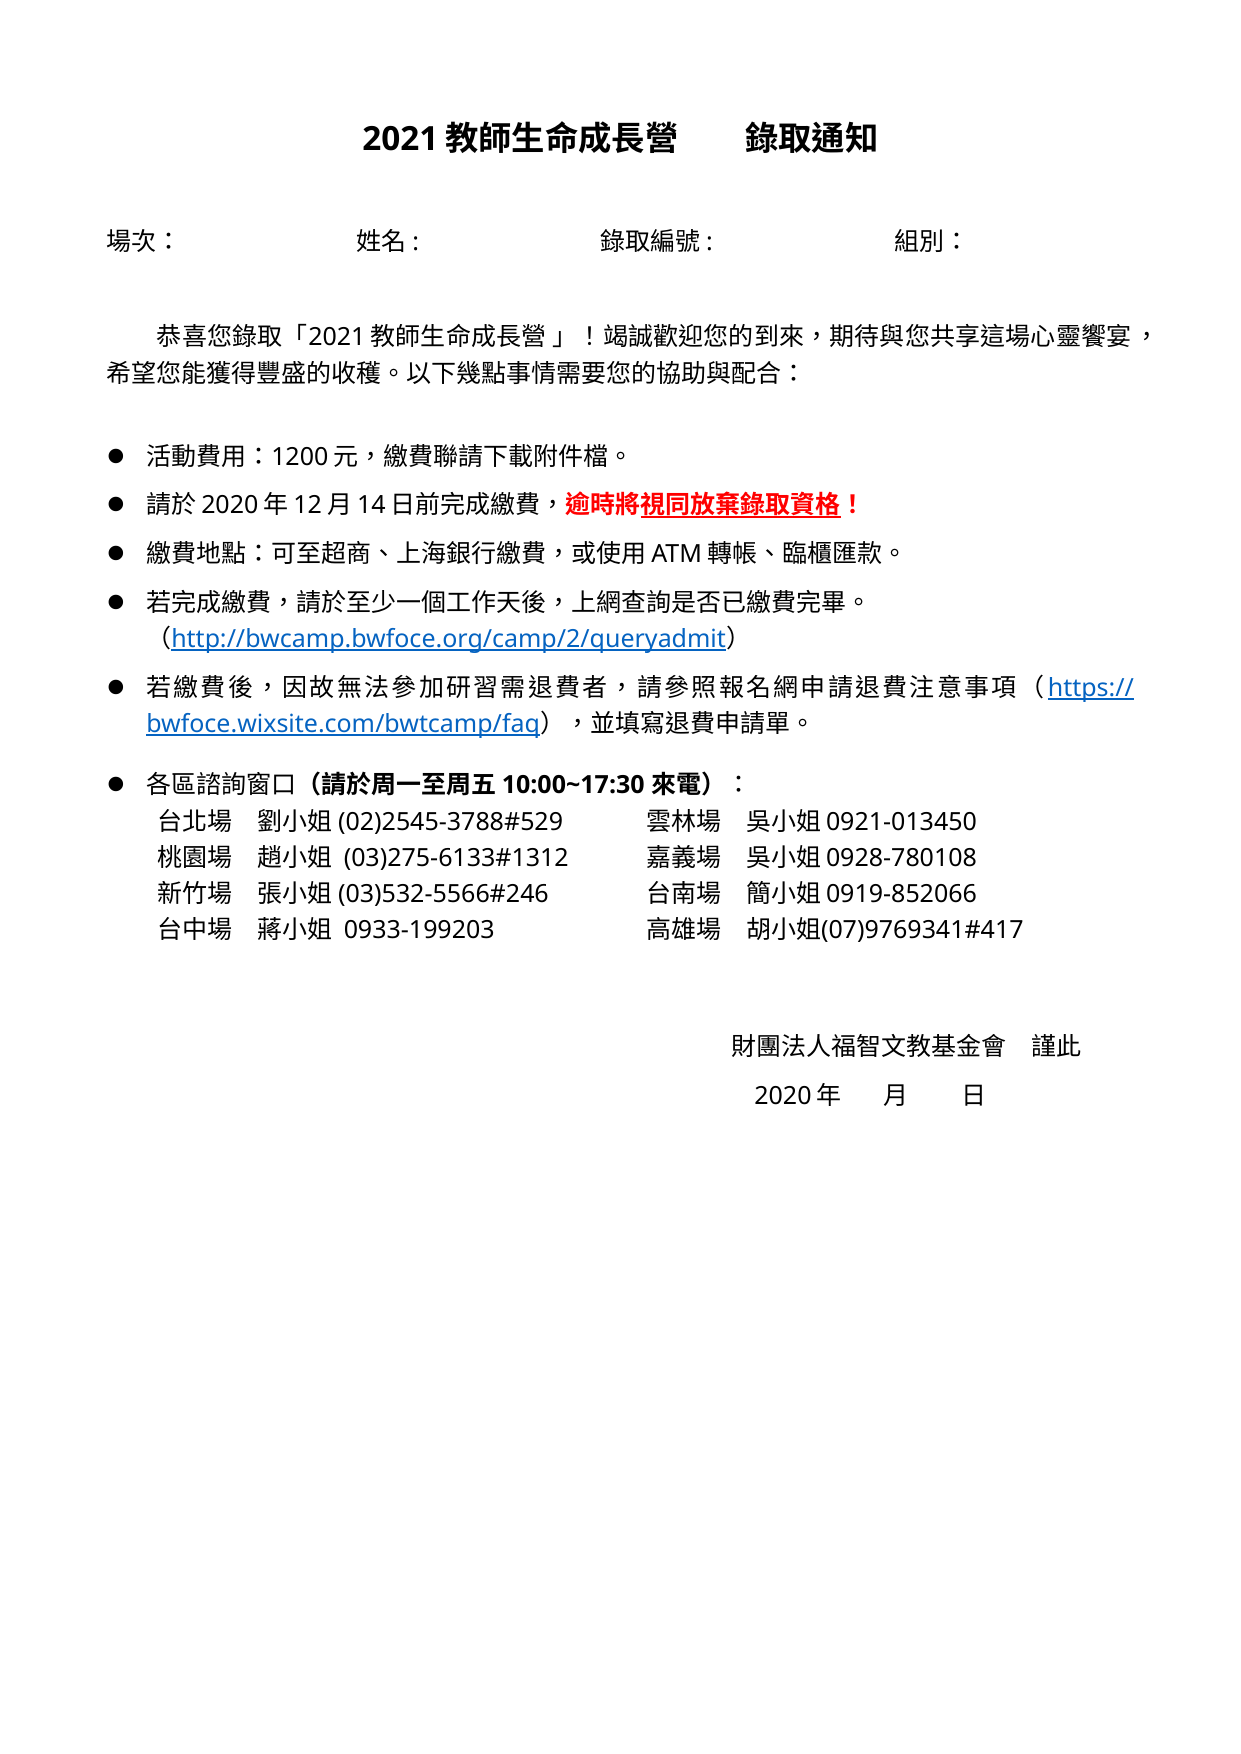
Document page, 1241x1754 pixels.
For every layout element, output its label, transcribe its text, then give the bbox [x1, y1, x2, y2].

list 請於2020年12月14日前完成繳費，逾時將視同放棄錄取資格！ [106, 485, 1134, 521]
table_cell 高雄場 胡小姐(07)9769341#417 [635, 910, 1134, 946]
table_cell 桃園場 趙小姐 (03)275-6133#1312 [146, 837, 634, 873]
list 若完成繳費，請於至少一個工作天後，上網查詢是否已繳費完畢。 [106, 582, 1134, 618]
table_cell 台南場 簡小姐0919-852066 [635, 874, 1134, 910]
table_cell 台中場 蔣小姐 0933-199203 [146, 910, 634, 946]
list 若繳費後，因故無法參加研習需退費者，請參照報名網申請退費注意事項（https://bwfoce.wixsite.com/bwtcamp/faq），並填寫退費申請單。 [106, 667, 1134, 740]
list 各區諮詢窗口（請於周一至周五 10:00~17:30 來電）： [106, 765, 1134, 801]
table_cell 新竹場 張小姐 (03)532-5566#246 [146, 874, 634, 910]
text （http://bwcamp.bwfoce.org/camp/2/queryadmit） [146, 618, 1134, 655]
table_header 雲林場 吳小姐0921-013450 [635, 801, 1134, 837]
text 2021教師生命成長營 錄取通知 [106, 112, 1134, 161]
text 場次： 姓名 : 錄取編號 : 組別： [106, 222, 1134, 258]
table_header 台北場 劉小姐 (02)2545-3788#529 [146, 801, 634, 837]
text 恭喜您錄取「2021教師生命成長營 」！竭誠歡迎您的到來，期待與您共享這場心靈饗宴，希望您能獲得豐盛的收穫。以下幾點事情需要您的協助與配合： [106, 317, 1134, 389]
list 繳費地點：可至超商、上海銀行繳費，或使用ATM轉帳、臨櫃匯款。 [106, 533, 1134, 570]
text 財團法人福智文教基金會 謹此 [106, 1027, 1134, 1063]
list 活動費用：1200元，繳費聯請下載附件檔。 [106, 436, 1134, 472]
text 2020年 月 日 [106, 1075, 1134, 1112]
table_cell 嘉義場 吳小姐0928-780108 [635, 837, 1134, 873]
